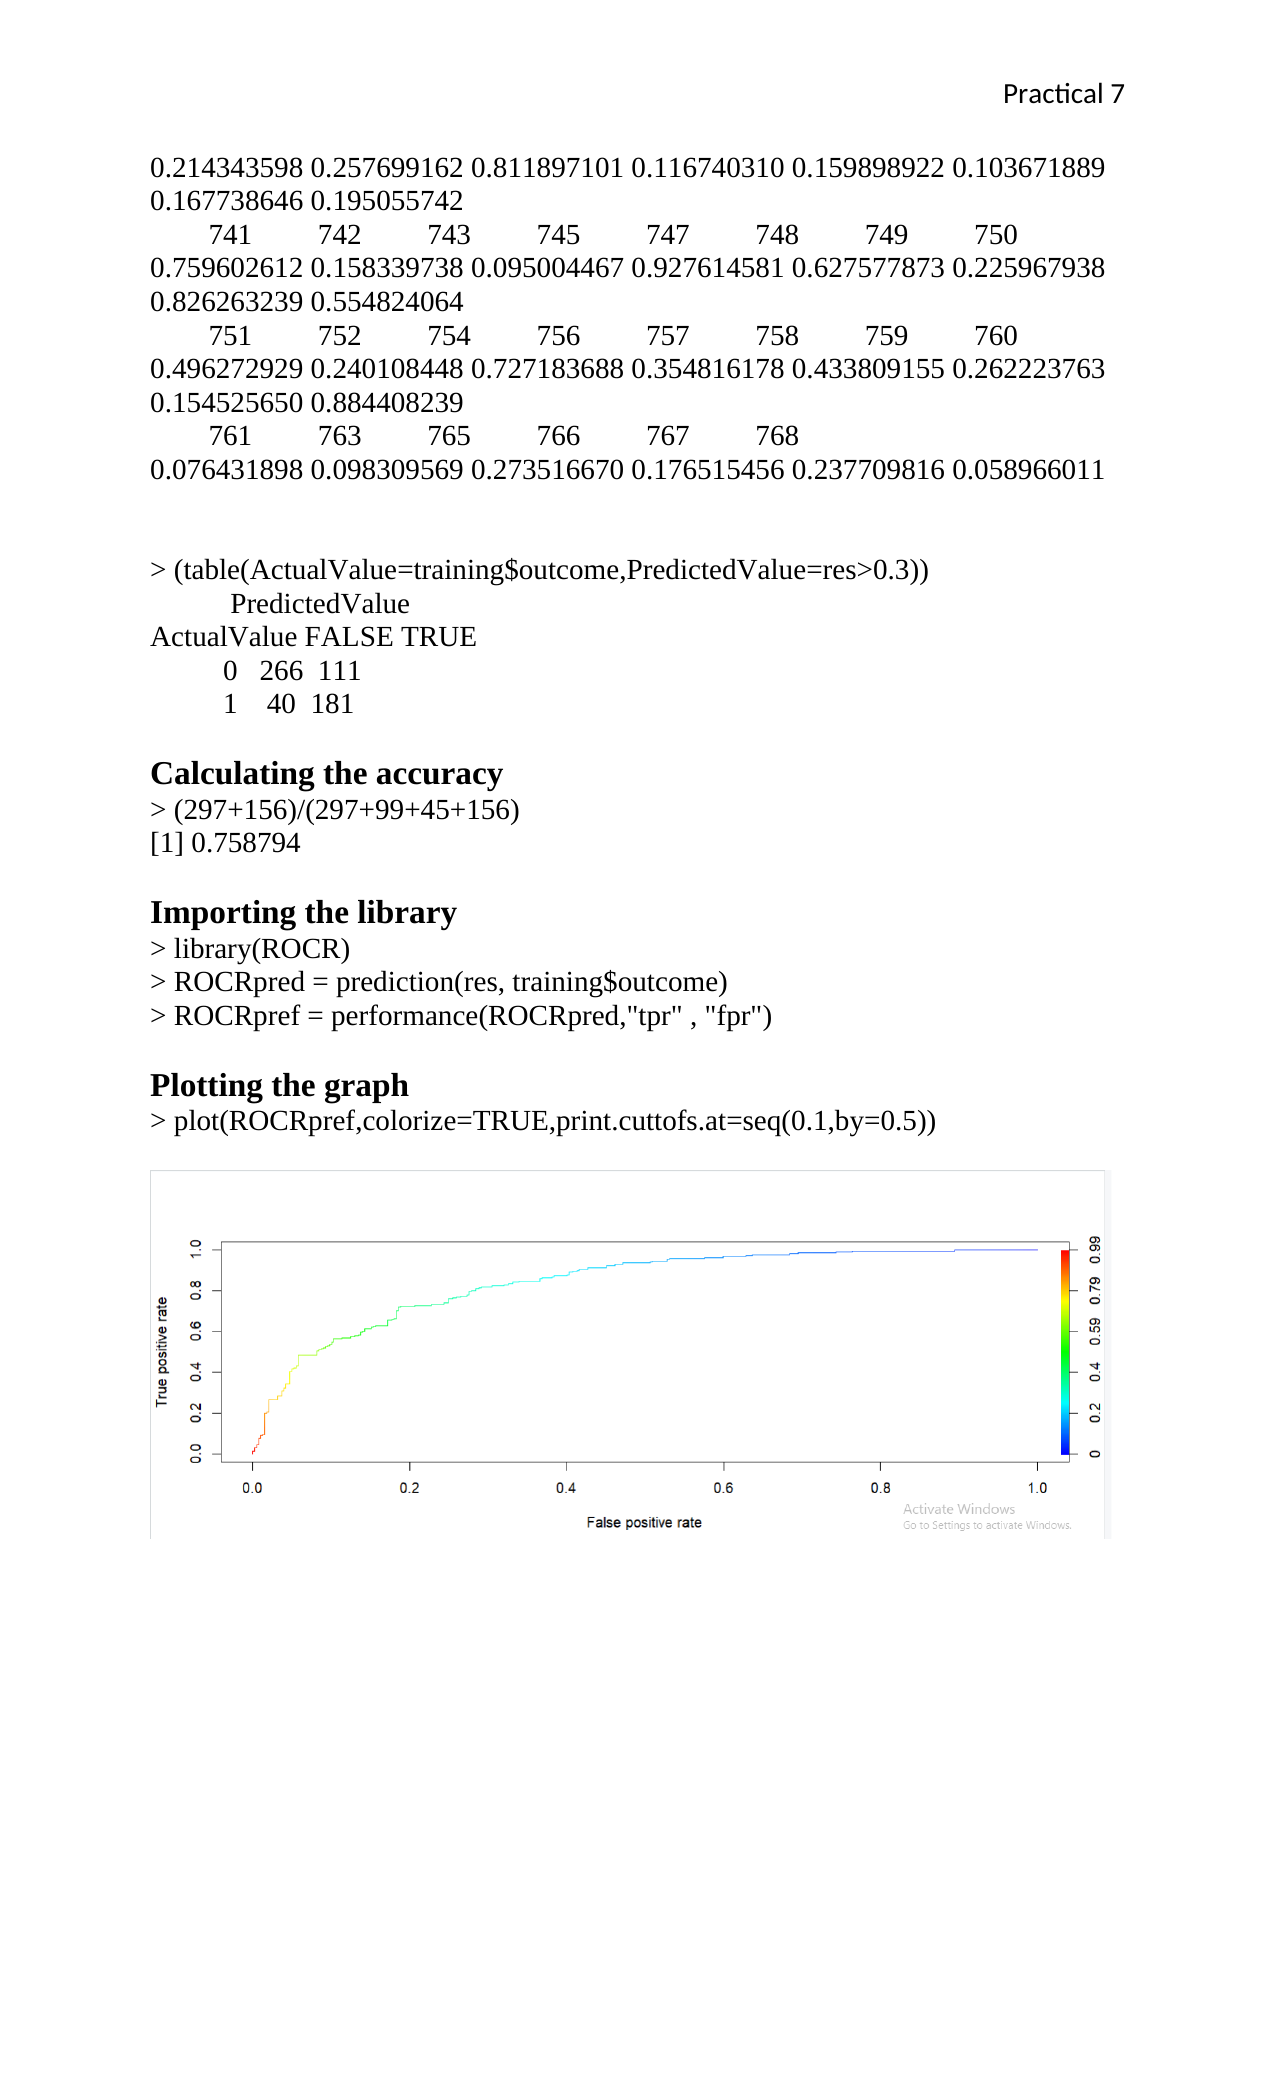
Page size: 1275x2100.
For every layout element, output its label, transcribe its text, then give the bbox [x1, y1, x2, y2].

text > (table(ActualValue=training$outcome,PredictedValue=res>0.3)) [150, 552, 1125, 586]
text 741 742 743 745 747 748 749 750 [150, 217, 1125, 251]
text > library(ROCR) [150, 931, 1125, 964]
text > (297+156)/(297+99+45+156) [150, 792, 1125, 826]
text 751 752 754 756 757 758 759 760 [150, 318, 1125, 351]
text 761 763 765 766 767 768 [150, 418, 1125, 452]
picture [150, 1170, 1112, 1539]
text 0.214343598 0.257699162 0.811897101 0.116740310 0.159898922 0.103671889 0.167738646 0.195055742 [150, 150, 1125, 217]
text 0.076431898 0.098309569 0.273516670 0.176515456 0.237709816 0.058966011 [150, 452, 1125, 485]
text Calculating the accuracy [150, 754, 1125, 792]
text Importing the library [150, 893, 1125, 931]
text PredictedValue [150, 586, 1125, 619]
text Plotting the graph [150, 1065, 1125, 1103]
text 0 266 111 [150, 653, 1125, 687]
text ActualValue FALSE TRUE [150, 619, 1125, 653]
text > ROCRpred = prediction(res, training$outcome) [150, 964, 1125, 998]
text 1 40 181 [150, 687, 1125, 720]
text [1] 0.758794 [150, 826, 1125, 859]
text > ROCRpref = performance(ROCRpred,"tpr" , "fpr") [150, 998, 1125, 1032]
text 0.759602612 0.158339738 0.095004467 0.927614581 0.627577873 0.225967938 0.826263239 0.554824064 [150, 251, 1125, 318]
text 0.496272929 0.240108448 0.727183688 0.354816178 0.433809155 0.262223763 0.154525650 0.884408239 [150, 351, 1125, 418]
text > plot(ROCRpref,colorize=TRUE,print.cuttofs.at=seq(0.1,by=0.5)) [150, 1103, 1125, 1137]
